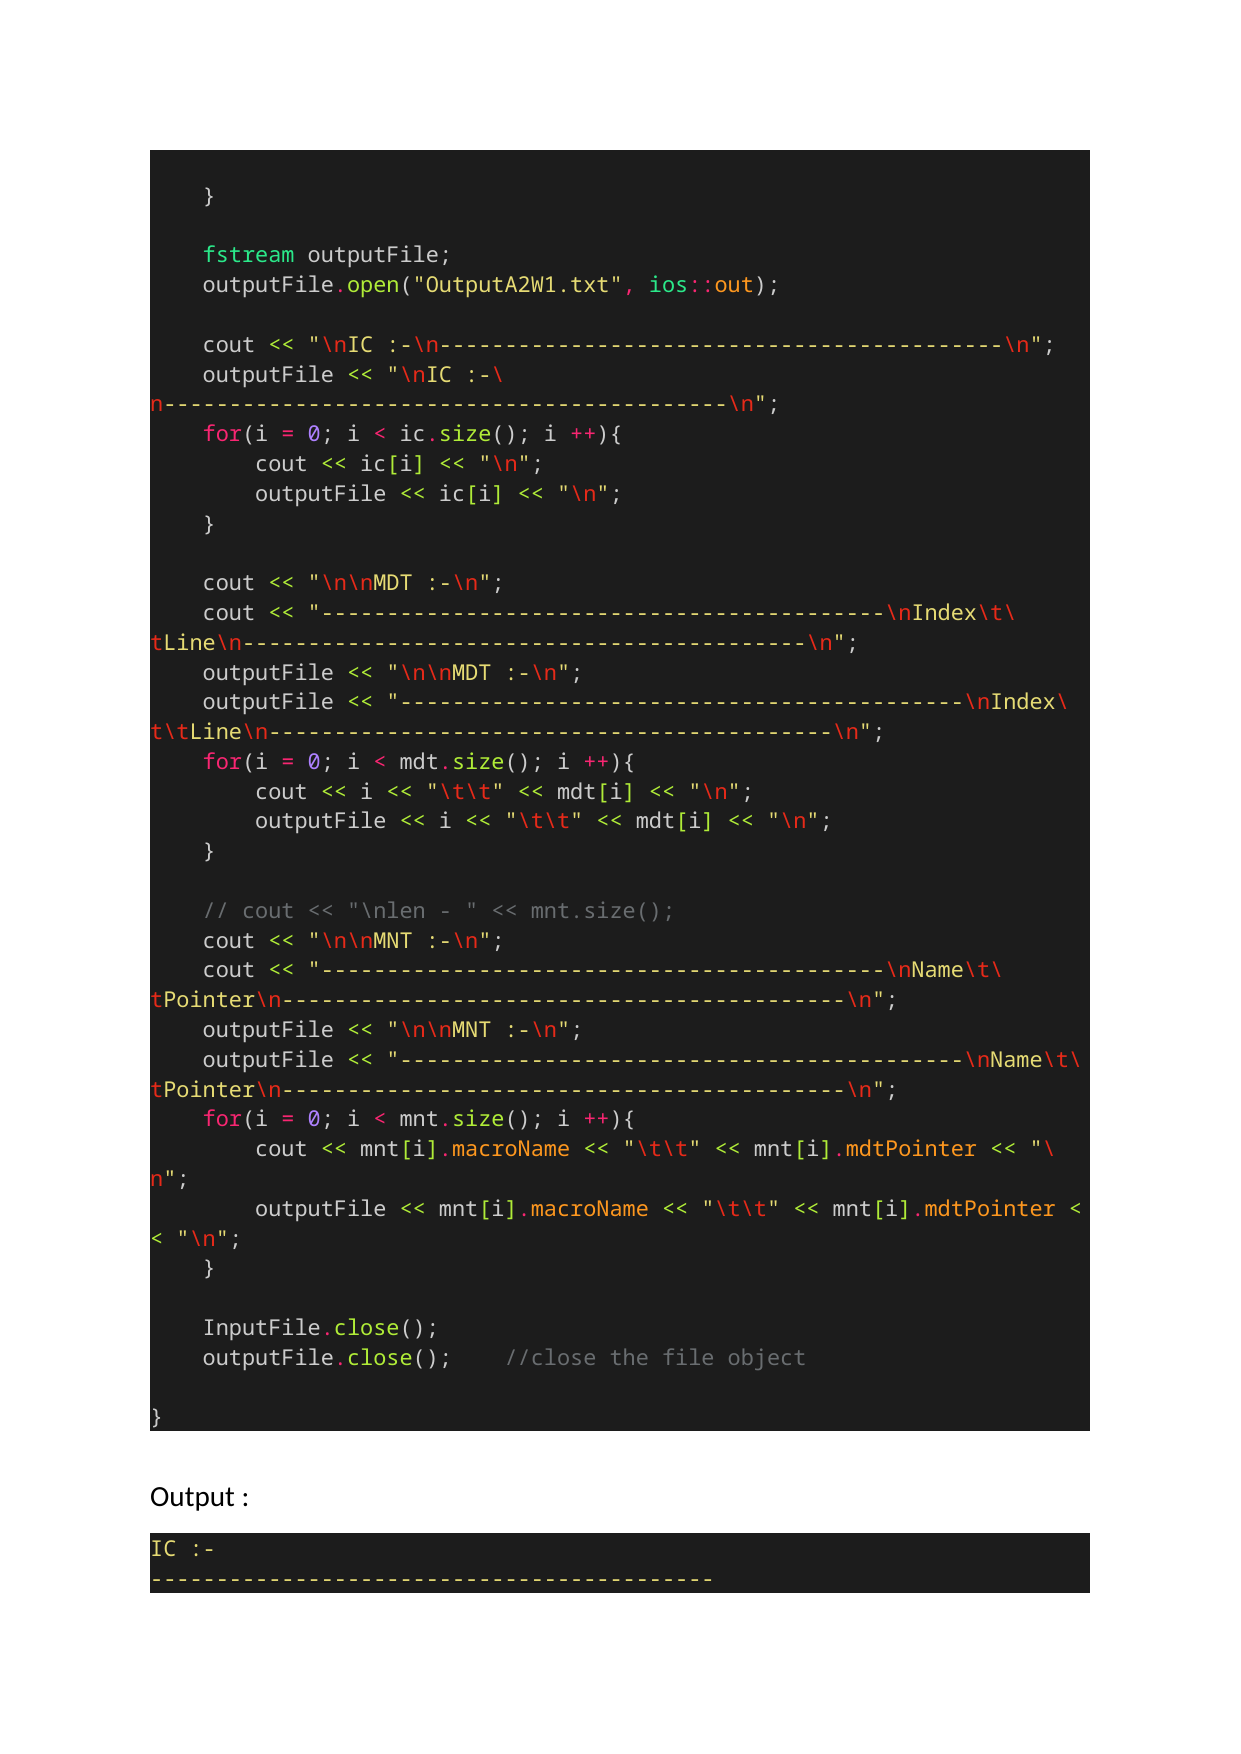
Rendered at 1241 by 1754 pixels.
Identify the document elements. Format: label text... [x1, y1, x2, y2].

text } [150, 1252, 1090, 1282]
text } [150, 507, 1090, 537]
text cout << i << "\t\t" << mdt[i] << "\n"; [150, 776, 1090, 805]
text outputFile.open("OutputA2W1.txt", ios::out); [150, 269, 1090, 299]
text outputFile << ic[i] << "\n"; [150, 478, 1090, 507]
text outputFile << mnt[i].macroName << "\t\t" << mnt[i].mdtPointer << "\n"; [150, 1193, 1090, 1252]
text for(i = 0; i < mdt.size(); i ++){ [150, 746, 1090, 776]
text ------------------------------------------- [150, 1563, 1090, 1593]
text InputFile.close(); [150, 1312, 1090, 1342]
text cout << "\nIC :-\n-------------------------------------------\n"; [150, 329, 1090, 358]
text outputFile << "\n\nMNT :-\n"; [150, 1014, 1090, 1044]
text for(i = 0; i < ic.size(); i ++){ [150, 418, 1090, 448]
text } [150, 1401, 1090, 1431]
text // cout << "\nlen - " << mnt.size(); [150, 895, 1090, 924]
text fstream outputFile; [150, 239, 1090, 269]
text outputFile << i << "\t\t" << mdt[i] << "\n"; [150, 805, 1090, 835]
text outputFile << "-------------------------------------------\nName\t\tPointer\n-------------------------------------------\n"; [150, 1044, 1090, 1103]
text cout << "\n\nMDT :-\n"; [150, 567, 1090, 597]
text outputFile << "\n\nMDT :-\n"; [150, 656, 1090, 686]
text cout << "-------------------------------------------\nIndex\t\tLine\n-------------------------------------------\n"; [150, 597, 1090, 656]
text cout << ic[i] << "\n"; [150, 448, 1090, 478]
text Output : [150, 1478, 1090, 1513]
text cout << "\n\nMNT :-\n"; [150, 924, 1090, 954]
text outputFile.close(); //close the file object [150, 1342, 1090, 1371]
text IC :- [150, 1533, 1090, 1563]
text } [150, 180, 1090, 209]
text outputFile << "\nIC :-\n-------------------------------------------\n"; [150, 358, 1090, 418]
text cout << "-------------------------------------------\nName\t\tPointer\n-------------------------------------------\n"; [150, 954, 1090, 1014]
text for(i = 0; i < mnt.size(); i ++){ [150, 1103, 1090, 1133]
text } [150, 835, 1090, 865]
text outputFile << "-------------------------------------------\nIndex\t\tLine\n-------------------------------------------\n"; [150, 686, 1090, 746]
text cout << mnt[i].macroName << "\t\t" << mnt[i].mdtPointer << "\n"; [150, 1133, 1090, 1193]
